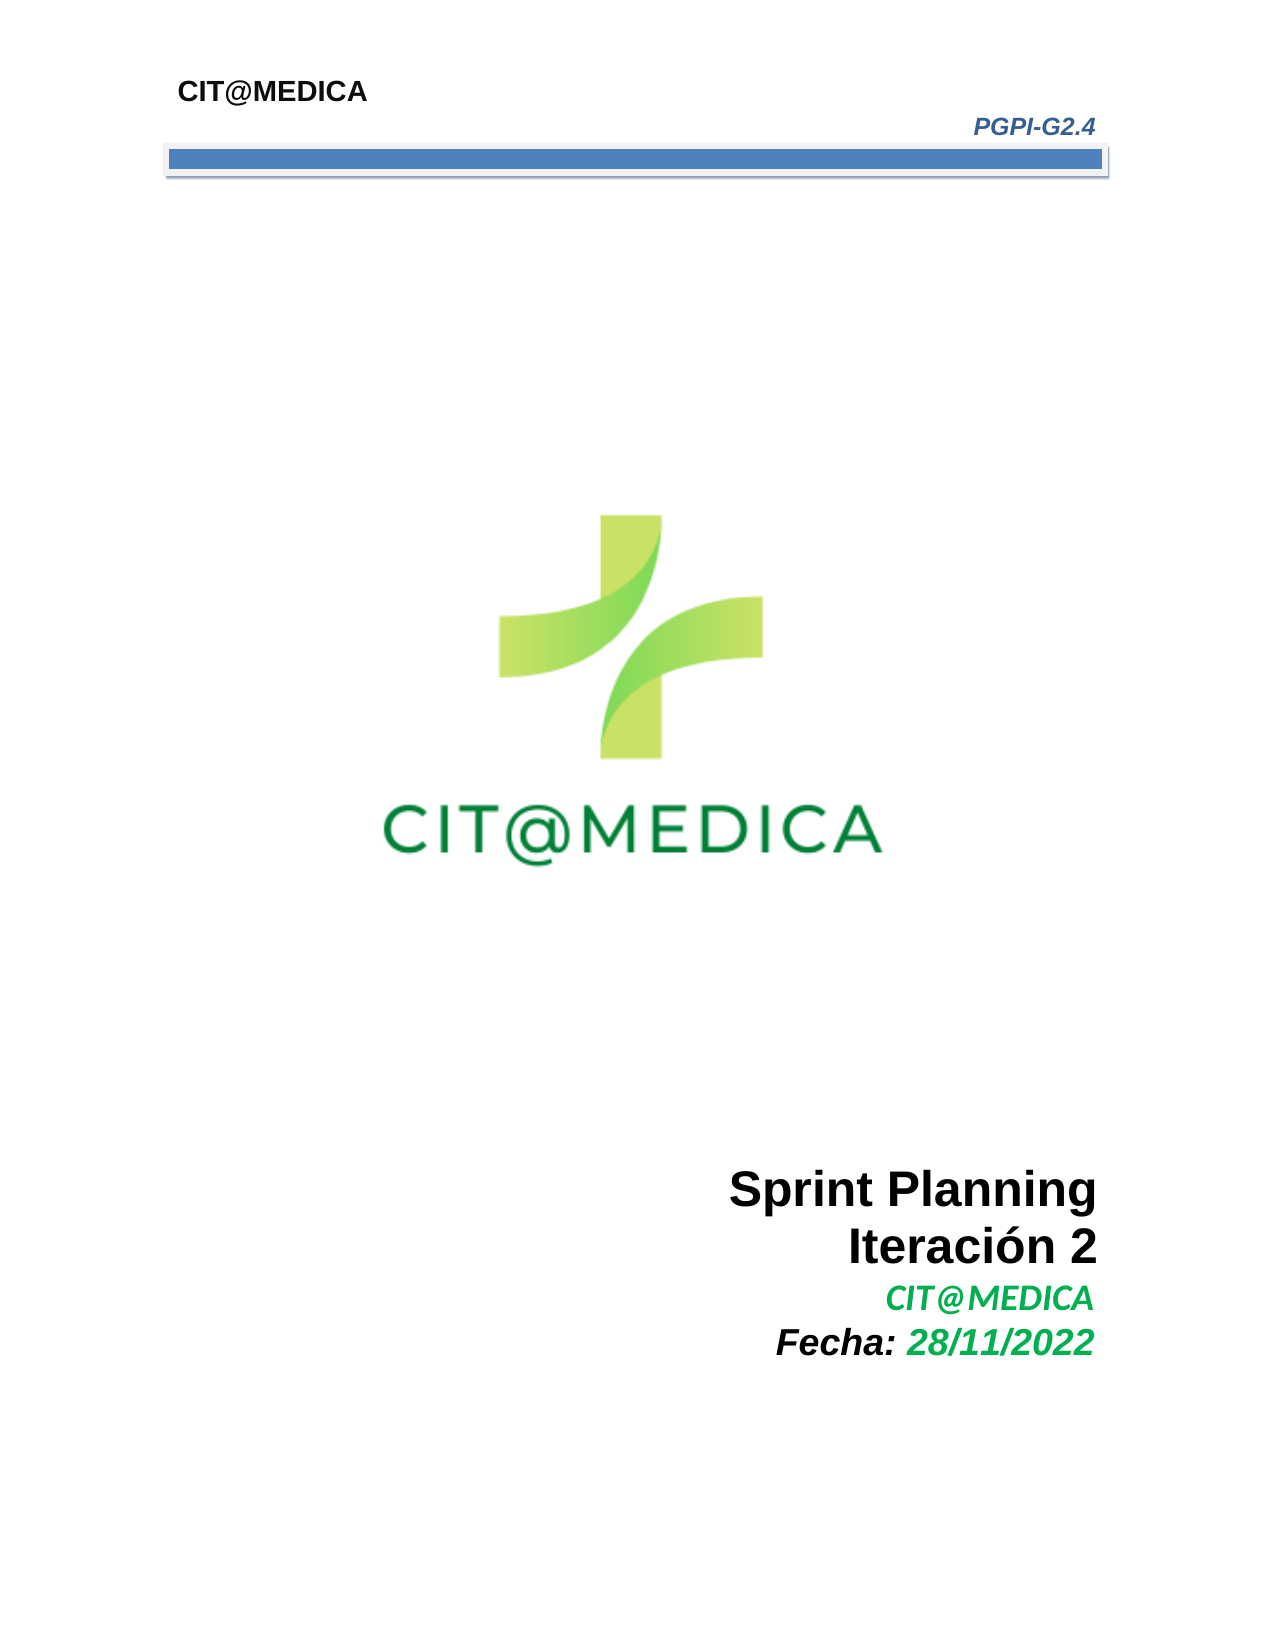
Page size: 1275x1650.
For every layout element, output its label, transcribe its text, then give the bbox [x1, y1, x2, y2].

text Sprint Planning [177, 1159, 1098, 1217]
text Fecha: 28/11/2022 [177, 1320, 1098, 1363]
picture [177, 206, 1087, 1117]
text CIT@MEDICA [177, 1274, 1098, 1320]
text Iteración 2 [177, 1217, 1098, 1274]
